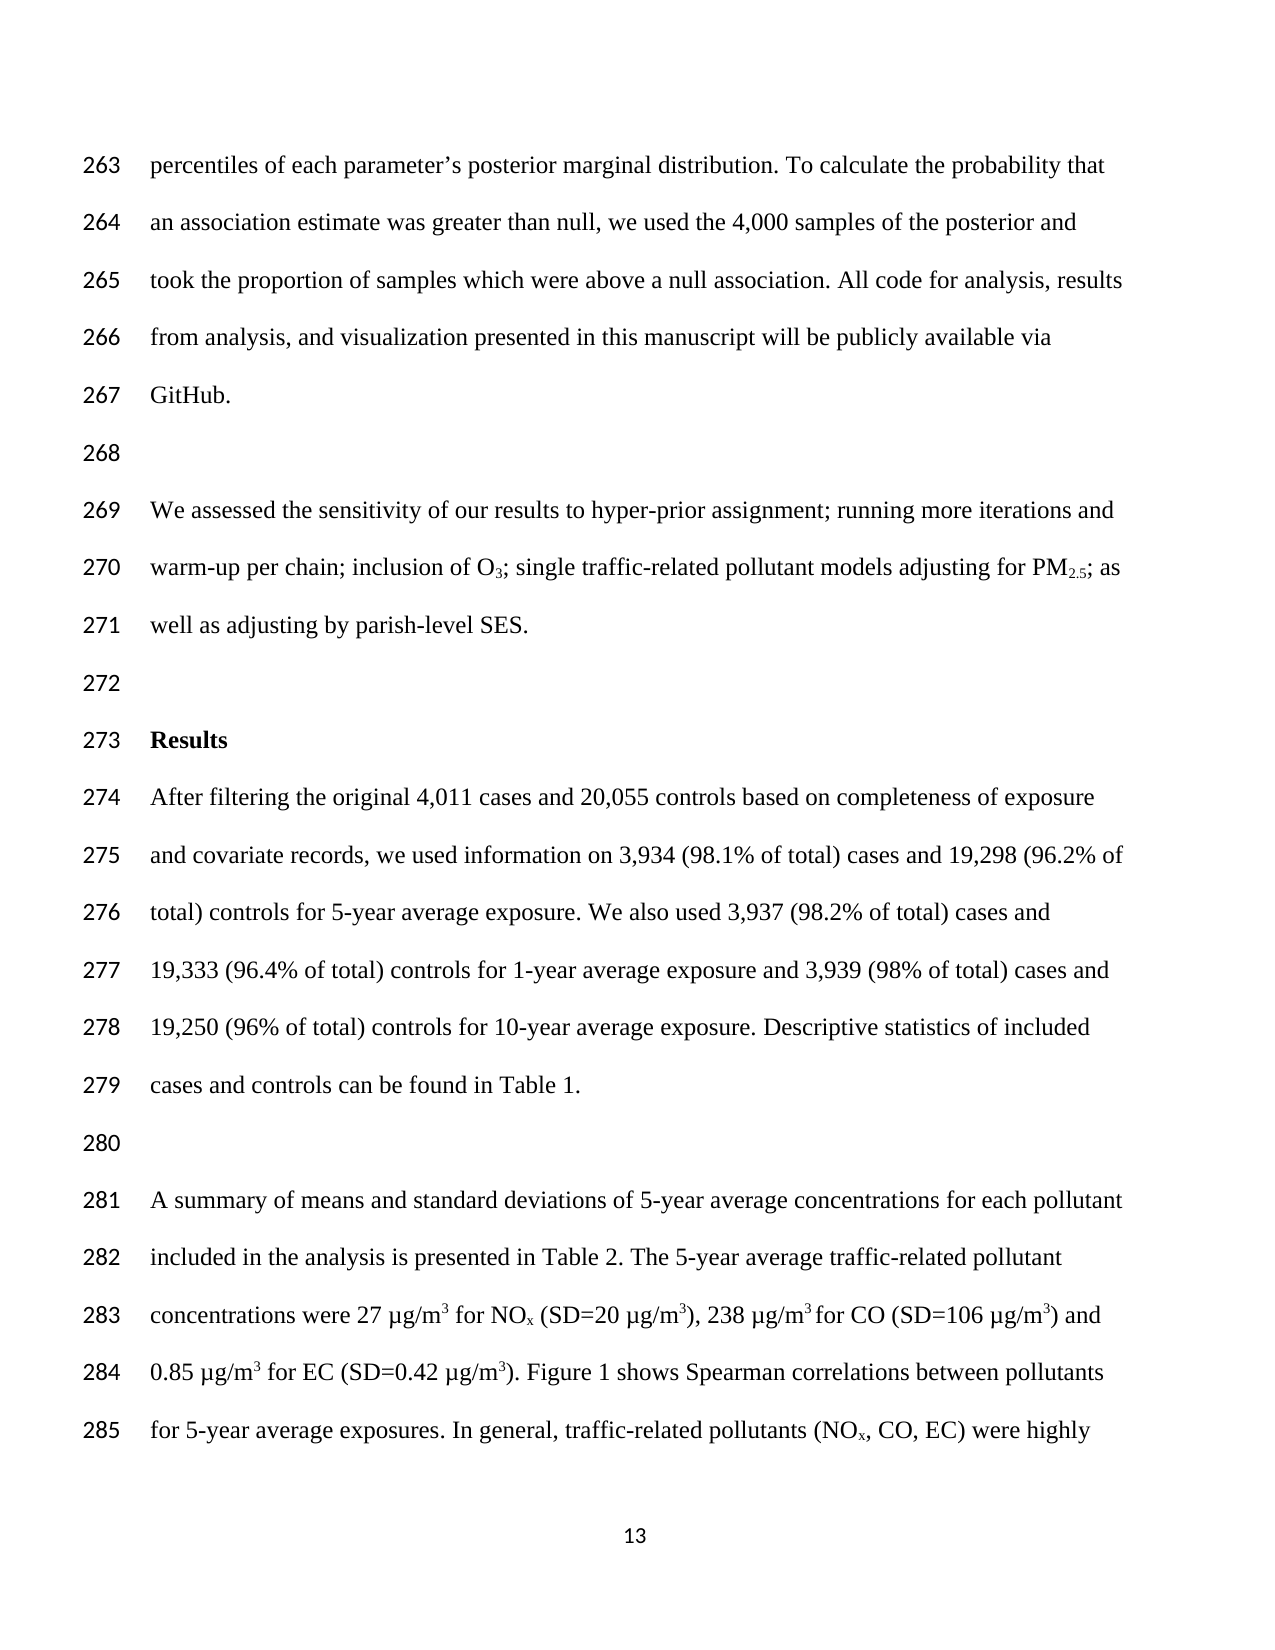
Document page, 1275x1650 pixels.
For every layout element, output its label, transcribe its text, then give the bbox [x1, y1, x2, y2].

text After filtering the original 4,011 cases and 20,055 controls based on completeness of exposure and covariate records, we used information on 3,934 (98.1% of total) cases and 19,298 (96.2% of total) controls for 5-year average exposure. We also used 3,937 (98.2% of total) cases and 19,333 (96.4% of total) controls for 1-year average exposure and 3,939 (98% of total) cases and 19,250 (96% of total) controls for 10-year average exposure. Descriptive statistics of included cases and controls can be found in Table 1. [150, 782, 1125, 1099]
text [150, 1185, 1125, 1444]
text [150, 150, 1125, 409]
text Results [150, 725, 1125, 754]
text We assessed the sensitivity of our results to hyper-prior assignment; running more iterations and warm-up per chain; inclusion of O3; single traffic-related pollutant models adjusting for PM2.5; as well as adjusting by parish-level SES. [150, 495, 1125, 639]
